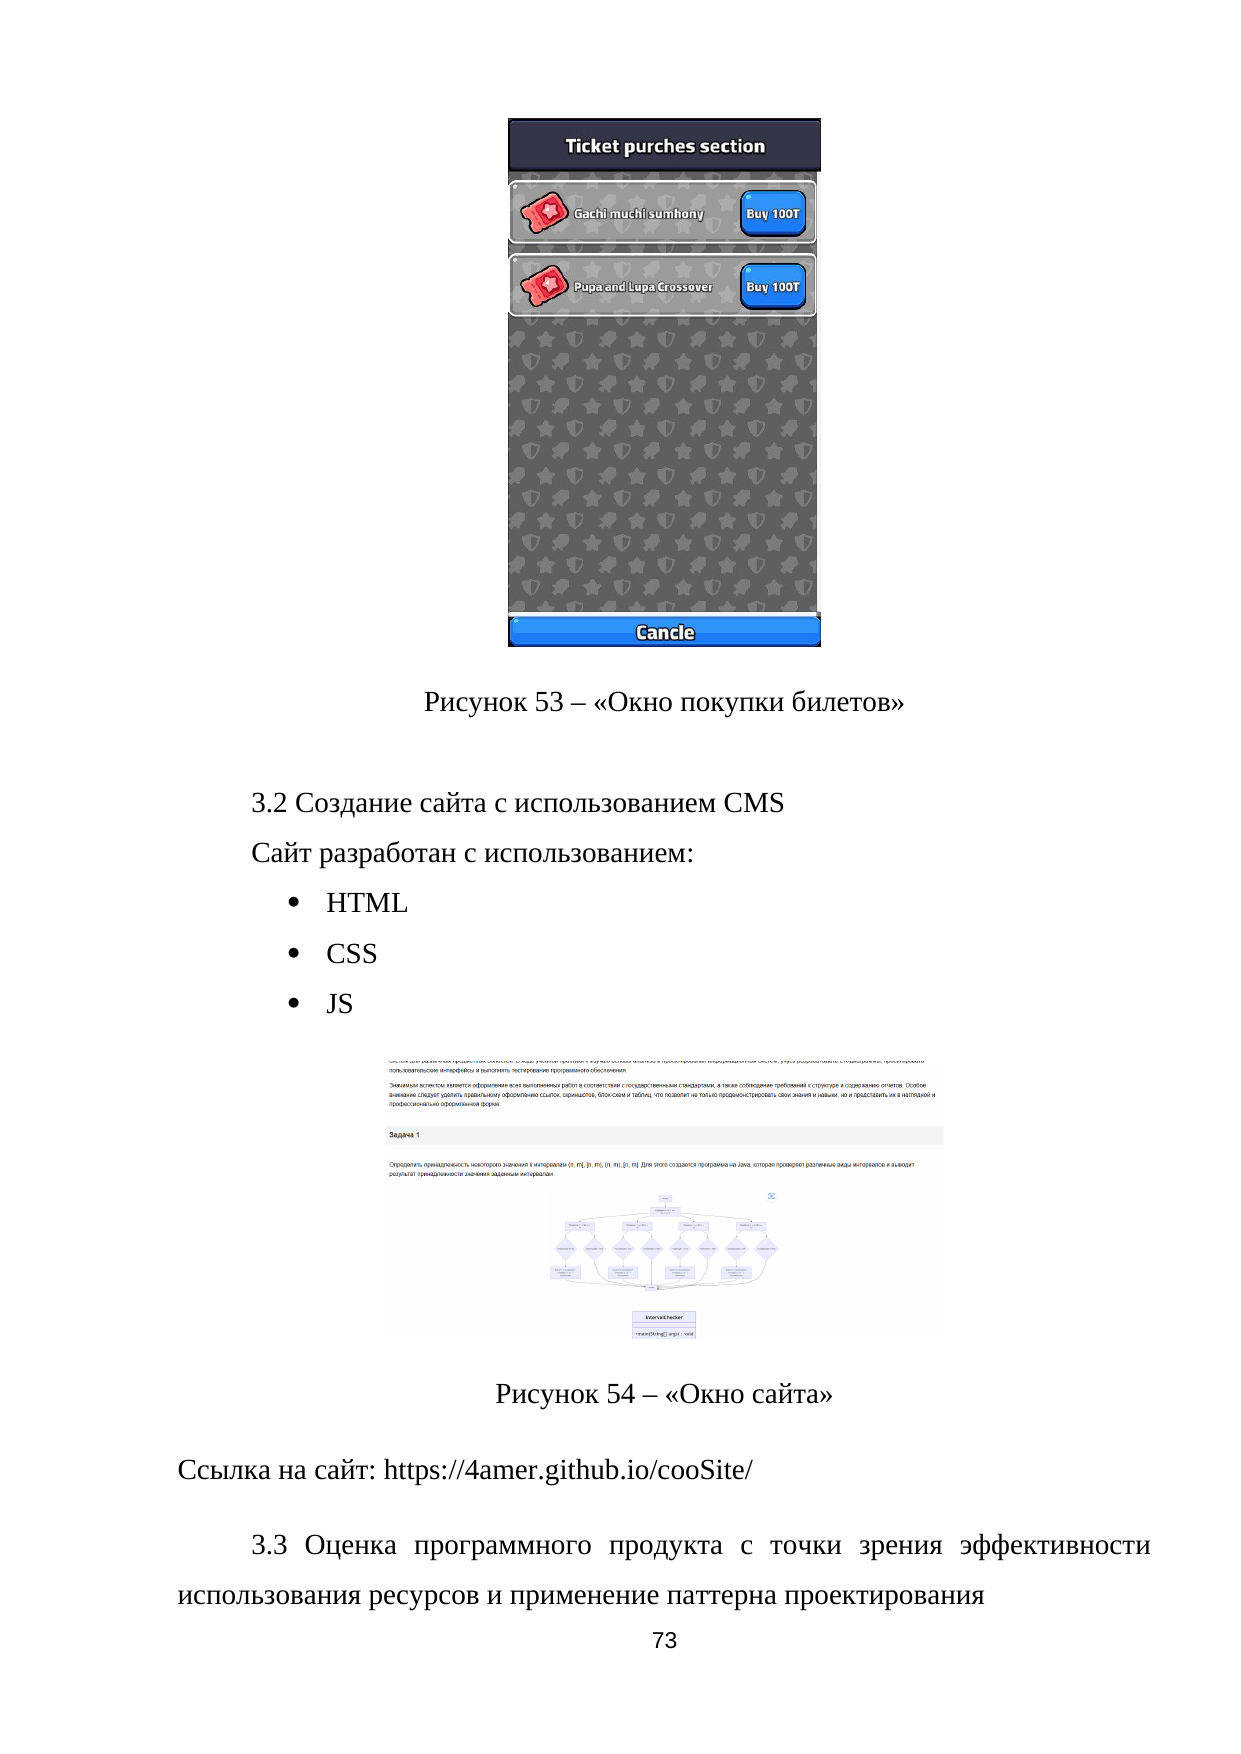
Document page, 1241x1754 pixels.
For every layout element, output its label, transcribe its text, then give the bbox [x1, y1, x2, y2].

picture [384, 1061, 945, 1339]
list JS [288, 986, 1152, 1020]
list 3.2 Создание сайта с использованием CMS [177, 785, 1152, 818]
text Ссылка на сайт: https://4amer.github.io/cooSite/ [177, 1452, 1152, 1485]
list 3.3 Оценка программного продукта с точки зрения эффективности использования ресурсов и применение паттерна проектирования [177, 1527, 1152, 1611]
text Рисунок 54 – «Окно сайта» [177, 1377, 1152, 1410]
picture [508, 118, 821, 647]
list Сайт разработан с использованием: [177, 835, 1152, 869]
list Рисунок 53 – «Окно покупки билетов» [177, 684, 1152, 718]
list CSS [288, 936, 1152, 970]
list HTML [288, 886, 1152, 919]
